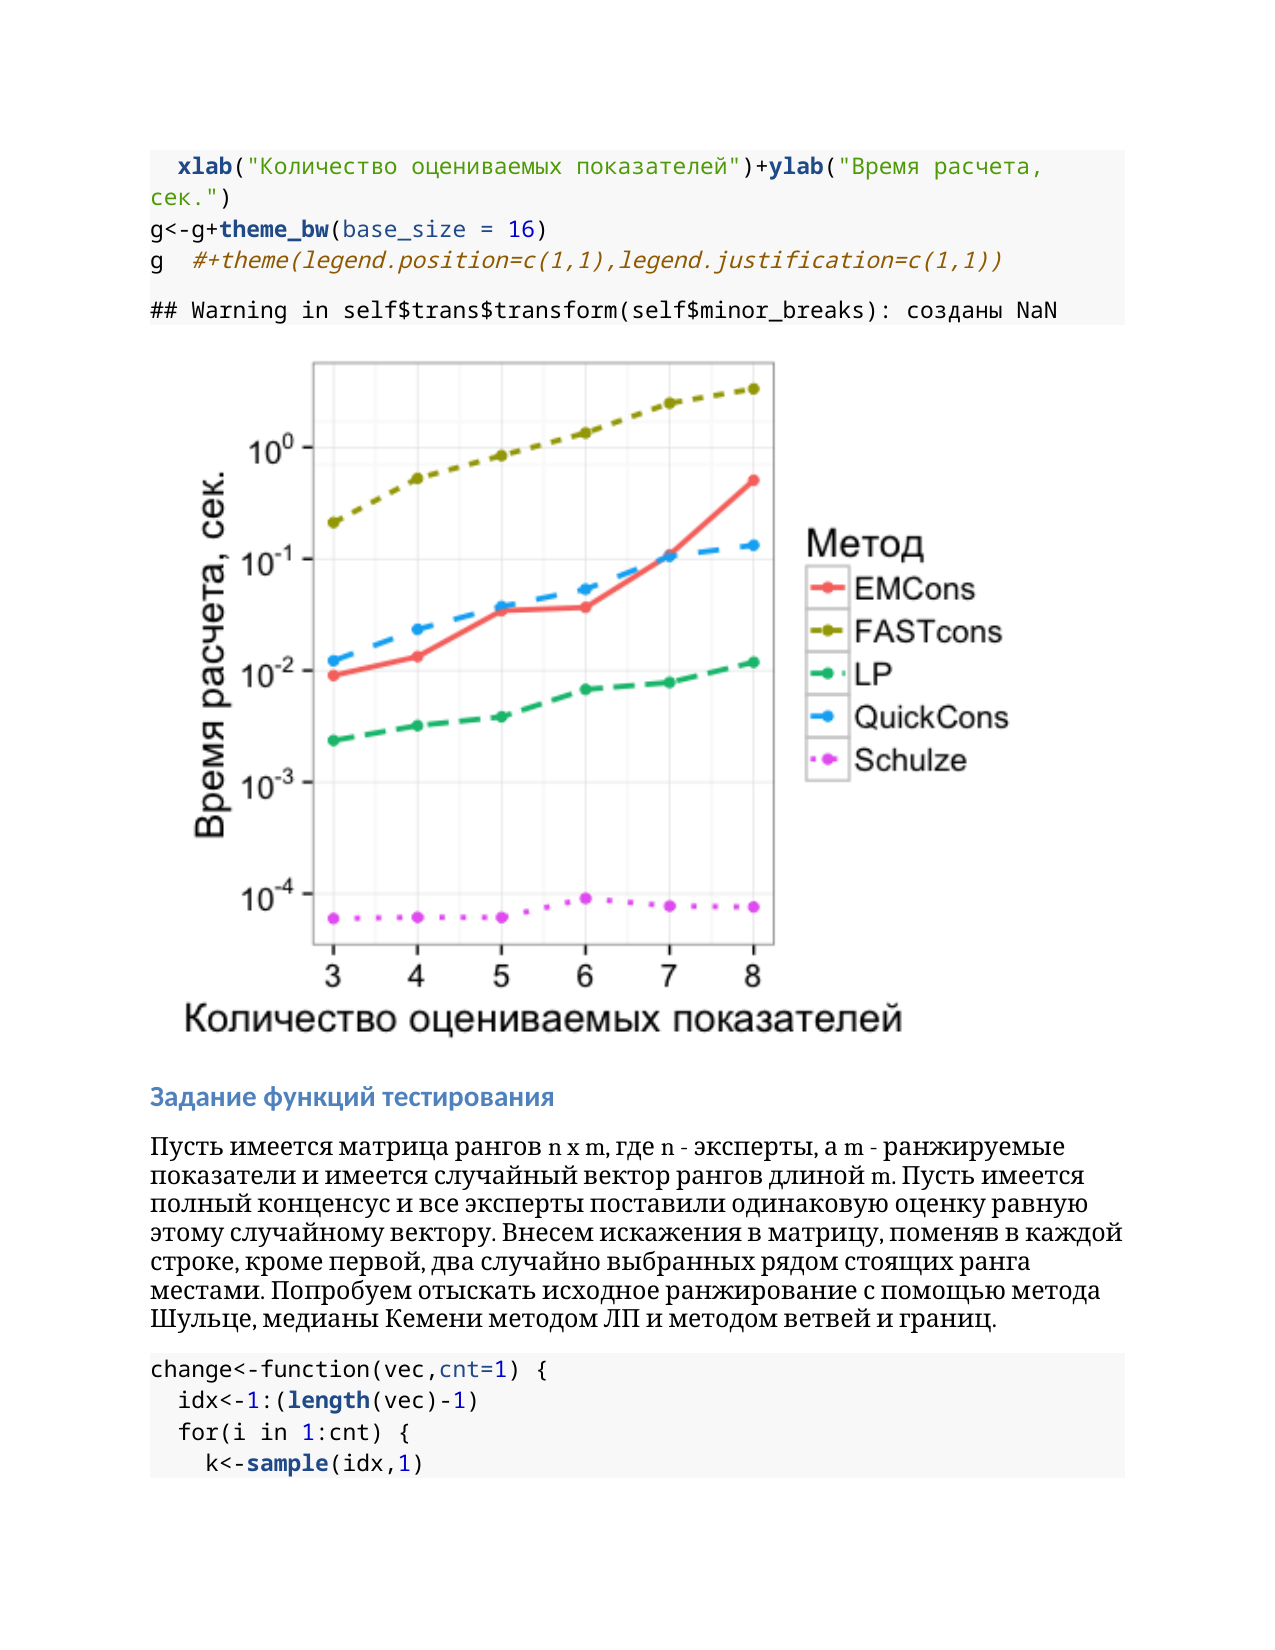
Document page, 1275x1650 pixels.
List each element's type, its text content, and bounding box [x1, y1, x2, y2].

text Пусть имеется матрица рангов n x m, где n - эксперты, а m - ранжируемые показатели и имеется случайный вектор рангов длиной m. Пусть имеется полный конценсус и все эксперты поставили одинаковую оценку равную этому случайному вектору. Внесем искажения в матрицу, поменяв в каждой строке, кроме первой, два случайно выбранных рядом стоящих ранга местами. Попробуем отыскать исходное ранжирование с помощью метода Шульце, медианы Кемени методом ЛП и методом ветвей и границ. [150, 1133, 1125, 1334]
picture [168, 343, 1062, 1058]
text ## Warning in self$trans$transform(self$minor_breaks): созданы NaN [150, 294, 1125, 325]
subtitle Задание функций тестирования [150, 1078, 1125, 1114]
